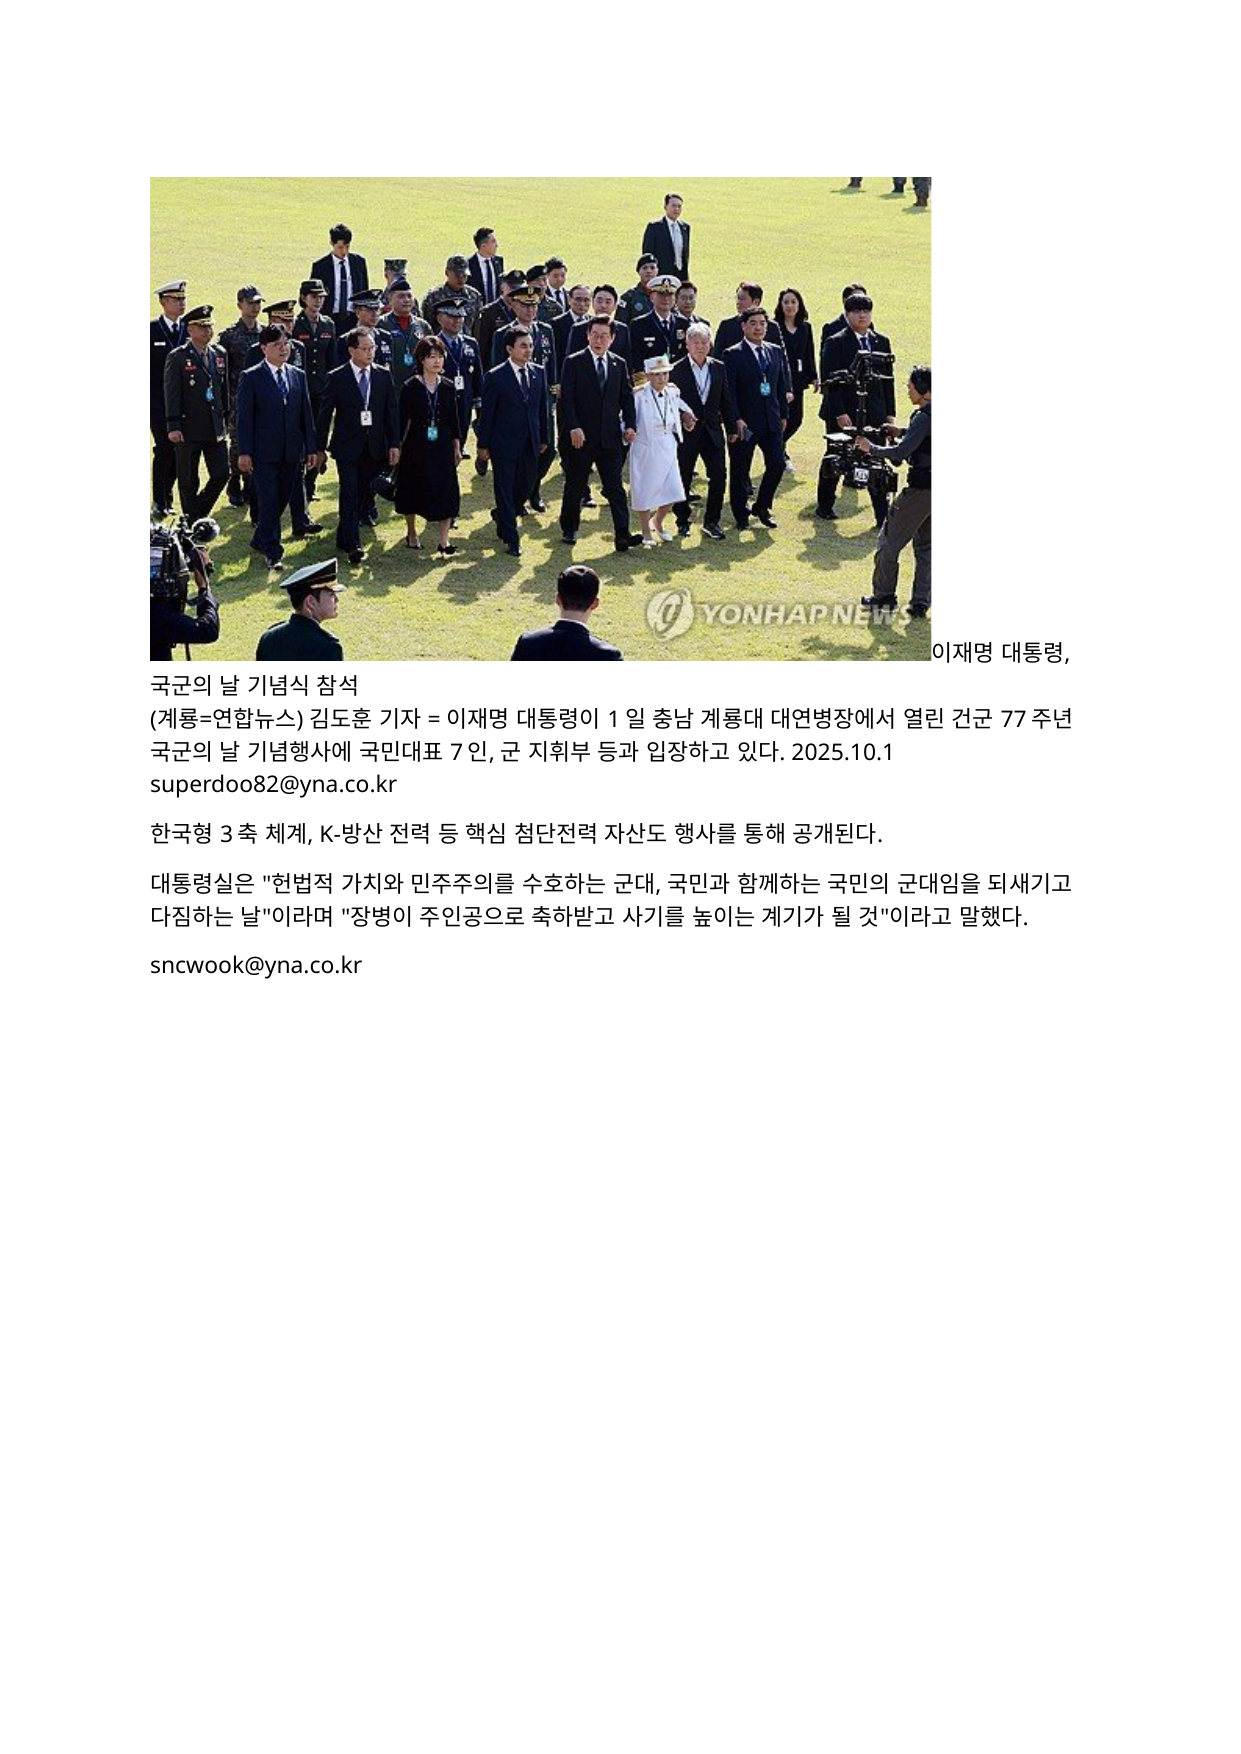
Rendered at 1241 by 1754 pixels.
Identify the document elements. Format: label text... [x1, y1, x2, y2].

text sncwook@yna.co.kr [150, 949, 1090, 980]
text 대통령실은 "헌법적 가치와 민주주의를 수호하는 군대, 국민과 함께하는 국민의 군대임을 되새기고 다짐하는 날"이라며 "장병이 주인공으로 축하받고 사기를 높이는 계기가 될 것"이라고 말했다. [150, 866, 1090, 932]
picture [150, 177, 932, 661]
text 한국형 3축 체계, K-방산 전력 등 핵심 첨단전력 자산도 행사를 통해 공개된다. [150, 816, 1090, 849]
